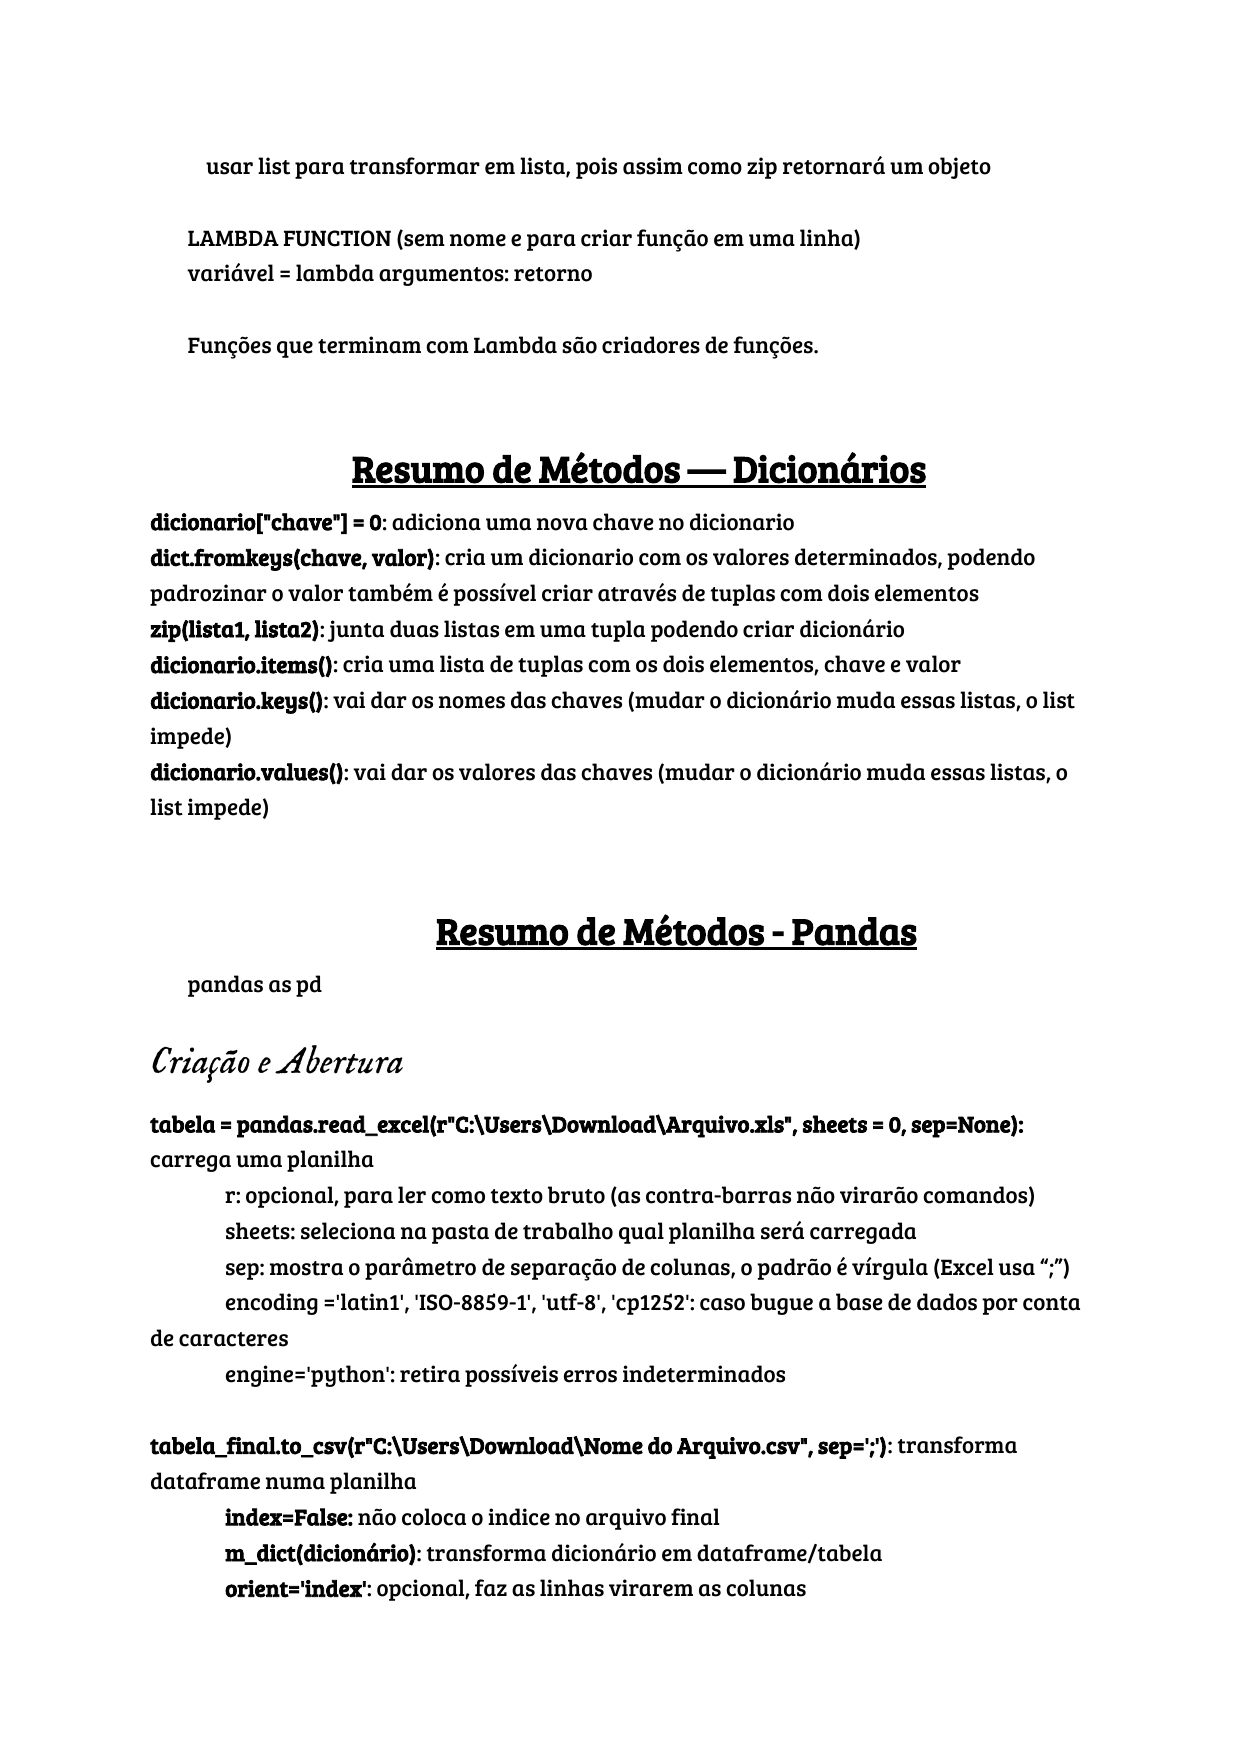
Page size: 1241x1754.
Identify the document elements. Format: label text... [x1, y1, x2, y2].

text r: opcional, para ler como texto bruto (as contra-barras não virarão comandos) [150, 1179, 1090, 1210]
text orient='index': opcional, faz as linhas virarem as colunas [150, 1572, 1090, 1603]
text sep: mostra o parâmetro de separação de colunas, o padrão é vírgula (Excel usa “;”) [150, 1250, 1090, 1282]
text dicionario.values(): vai dar os valores das chaves (mudar o dicionário muda essas listas, o list impede) [150, 755, 1090, 822]
text m_dict(dicionário): transforma dicionário em dataframe/tabela [150, 1536, 1090, 1567]
text LAMBDA FUNCTION (sem nome e para criar função em uma linha) [187, 221, 1090, 253]
text tabela = pandas.read_excel(r"C:\Users\Download\Arquivo.xls", sheets = 0, sep=None): carrega uma planilha [150, 1107, 1090, 1174]
text Funções que terminam com Lambda são criadores de funções. [187, 329, 1090, 360]
text encoding ='latin1', 'ISO-8859-1', 'utf-8', 'cp1252': caso bugue a base de dados por conta de caracteres [150, 1286, 1090, 1353]
subtitle Resumo de Métodos — Dicionários [187, 442, 1090, 493]
text zip(lista1, lista2): junta duas listas em uma tupla podendo criar dicionário [150, 612, 1090, 643]
text dicionario.items(): cria uma lista de tuplas com os dois elementos, chave e valor [150, 648, 1090, 679]
text dicionario.keys(): vai dar os nomes das chaves (mudar o dicionário muda essas listas, o list impede) [150, 684, 1090, 751]
text sheets: seleciona na pasta de trabalho qual planilha será carregada [150, 1215, 1090, 1246]
text tabela_final.to_csv(r"C:\Users\Download\Nome do Arquivo.csv", sep=';'): transforma dataframe numa planilha [150, 1429, 1090, 1496]
text variável = lambda argumentos: retorno [187, 257, 1090, 288]
text engine='python': retira possíveis erros indeterminados [150, 1358, 1090, 1389]
text index=False: não coloca o indice no arquivo final [150, 1501, 1090, 1532]
text usar list para transformar em lista, pois assim como zip retornará um objeto [187, 150, 1090, 181]
text pandas as pd [187, 968, 1090, 999]
text dicionario["chave"] = 0: adiciona uma nova chave no dicionario [150, 505, 1090, 536]
subtitle Criação e Abertura [150, 1039, 1090, 1087]
text dict.fromkeys(chave, valor): cria um dicionario com os valores determinados, podendo padrozinar o valor também é possível criar através de tuplas com dois elementos [150, 541, 1090, 608]
subtitle Resumo de Métodos - Pandas [262, 904, 1090, 955]
